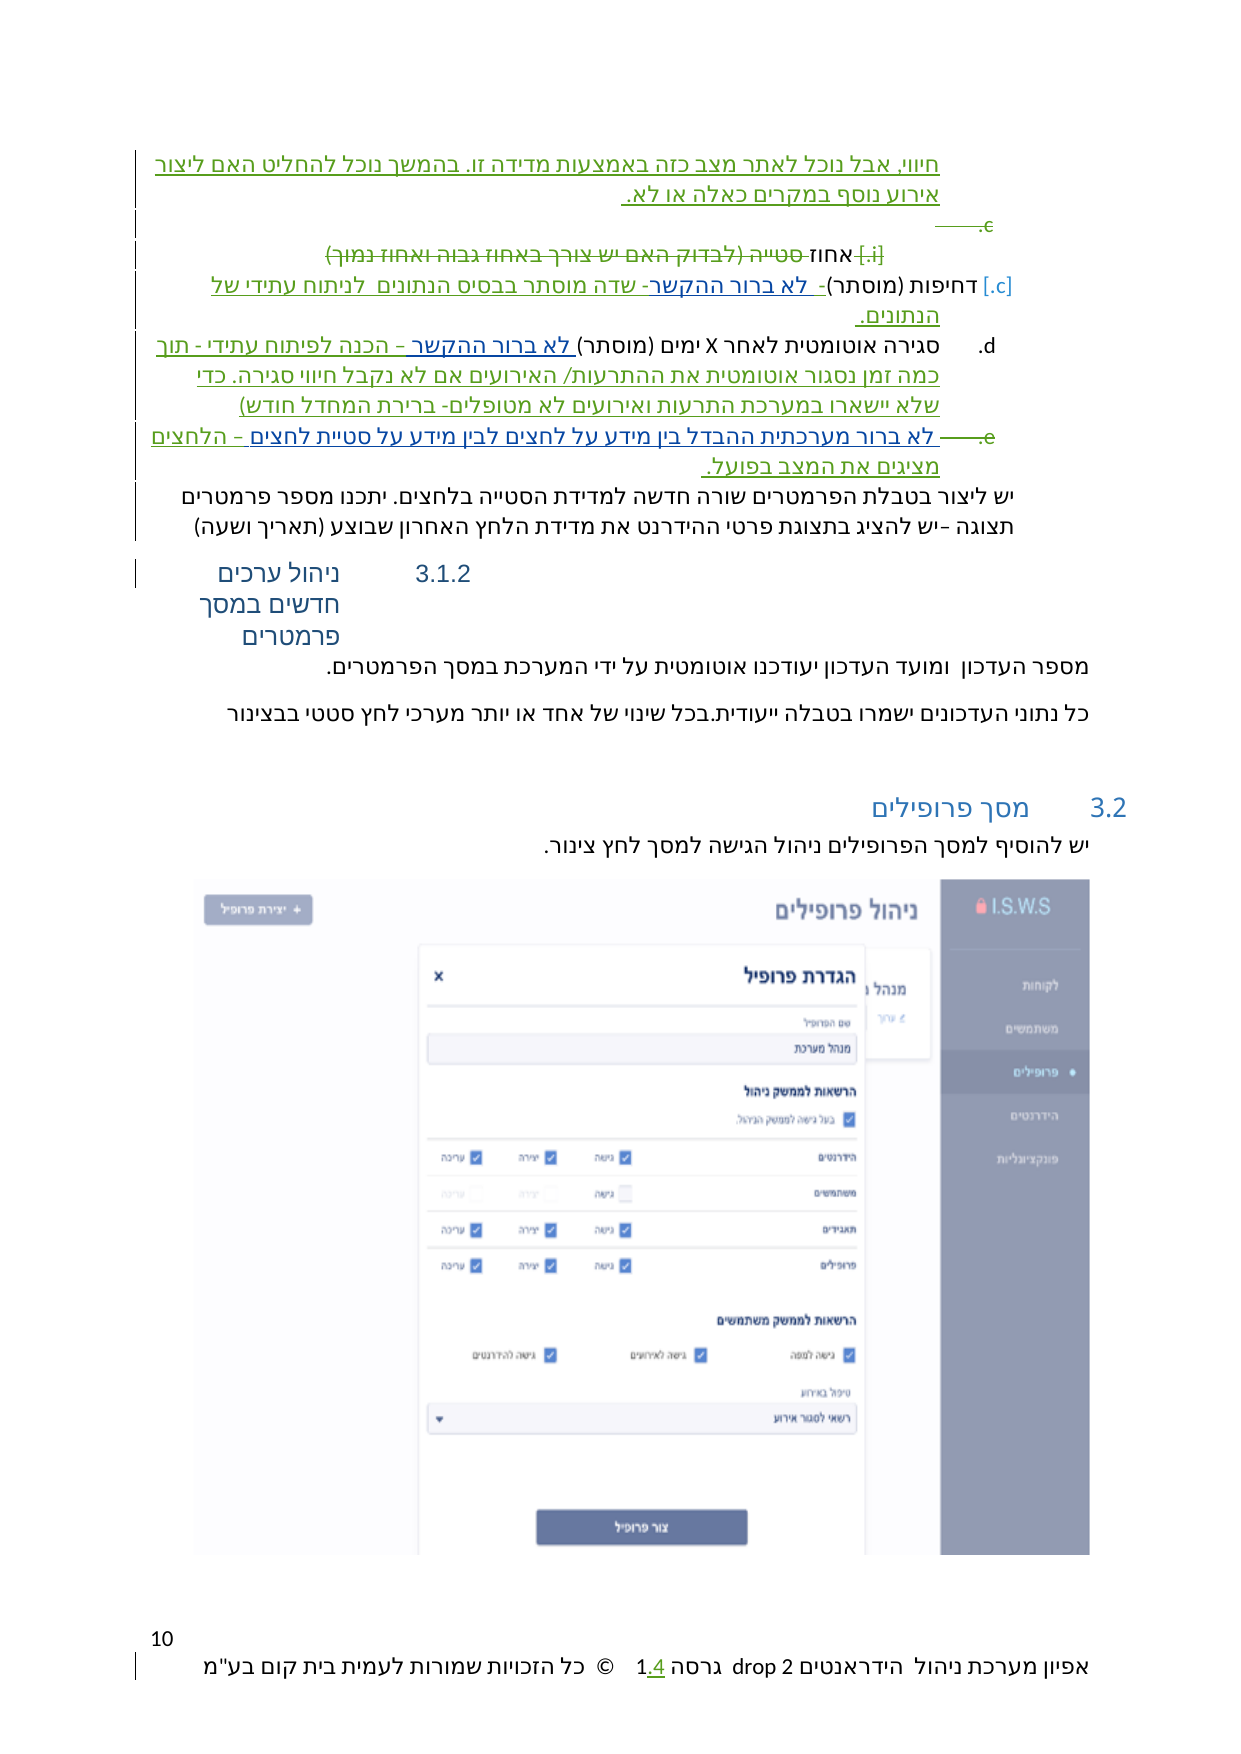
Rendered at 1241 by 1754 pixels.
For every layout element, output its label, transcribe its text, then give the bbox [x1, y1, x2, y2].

picture [160, 878, 1090, 1555]
subtitle ניהול ערכים חדשים במסך פרמטרים [150, 559, 415, 650]
list סגירה אוטומטית לאחר X ימים (מוסתר) [150, 331, 978, 420]
text מספר העדכון ומועד העדכון יעודכנו אוטומטית על ידי המערכת במסך הפרמטרים. [150, 652, 1090, 681]
text כל נתוני העדכונים ישמרו בטבלה ייעודית.בכל שינוי של אחד או יותר מערכי לחץ סטטי בבצינור [150, 699, 1090, 727]
subtitle מסך פרופילים [150, 793, 1090, 828]
text יש להוסיף למסך הפרופילים ניהול הגישה למסך לחץ צינור. [150, 831, 1090, 859]
list דחיפות (מוסתר) [150, 271, 978, 329]
